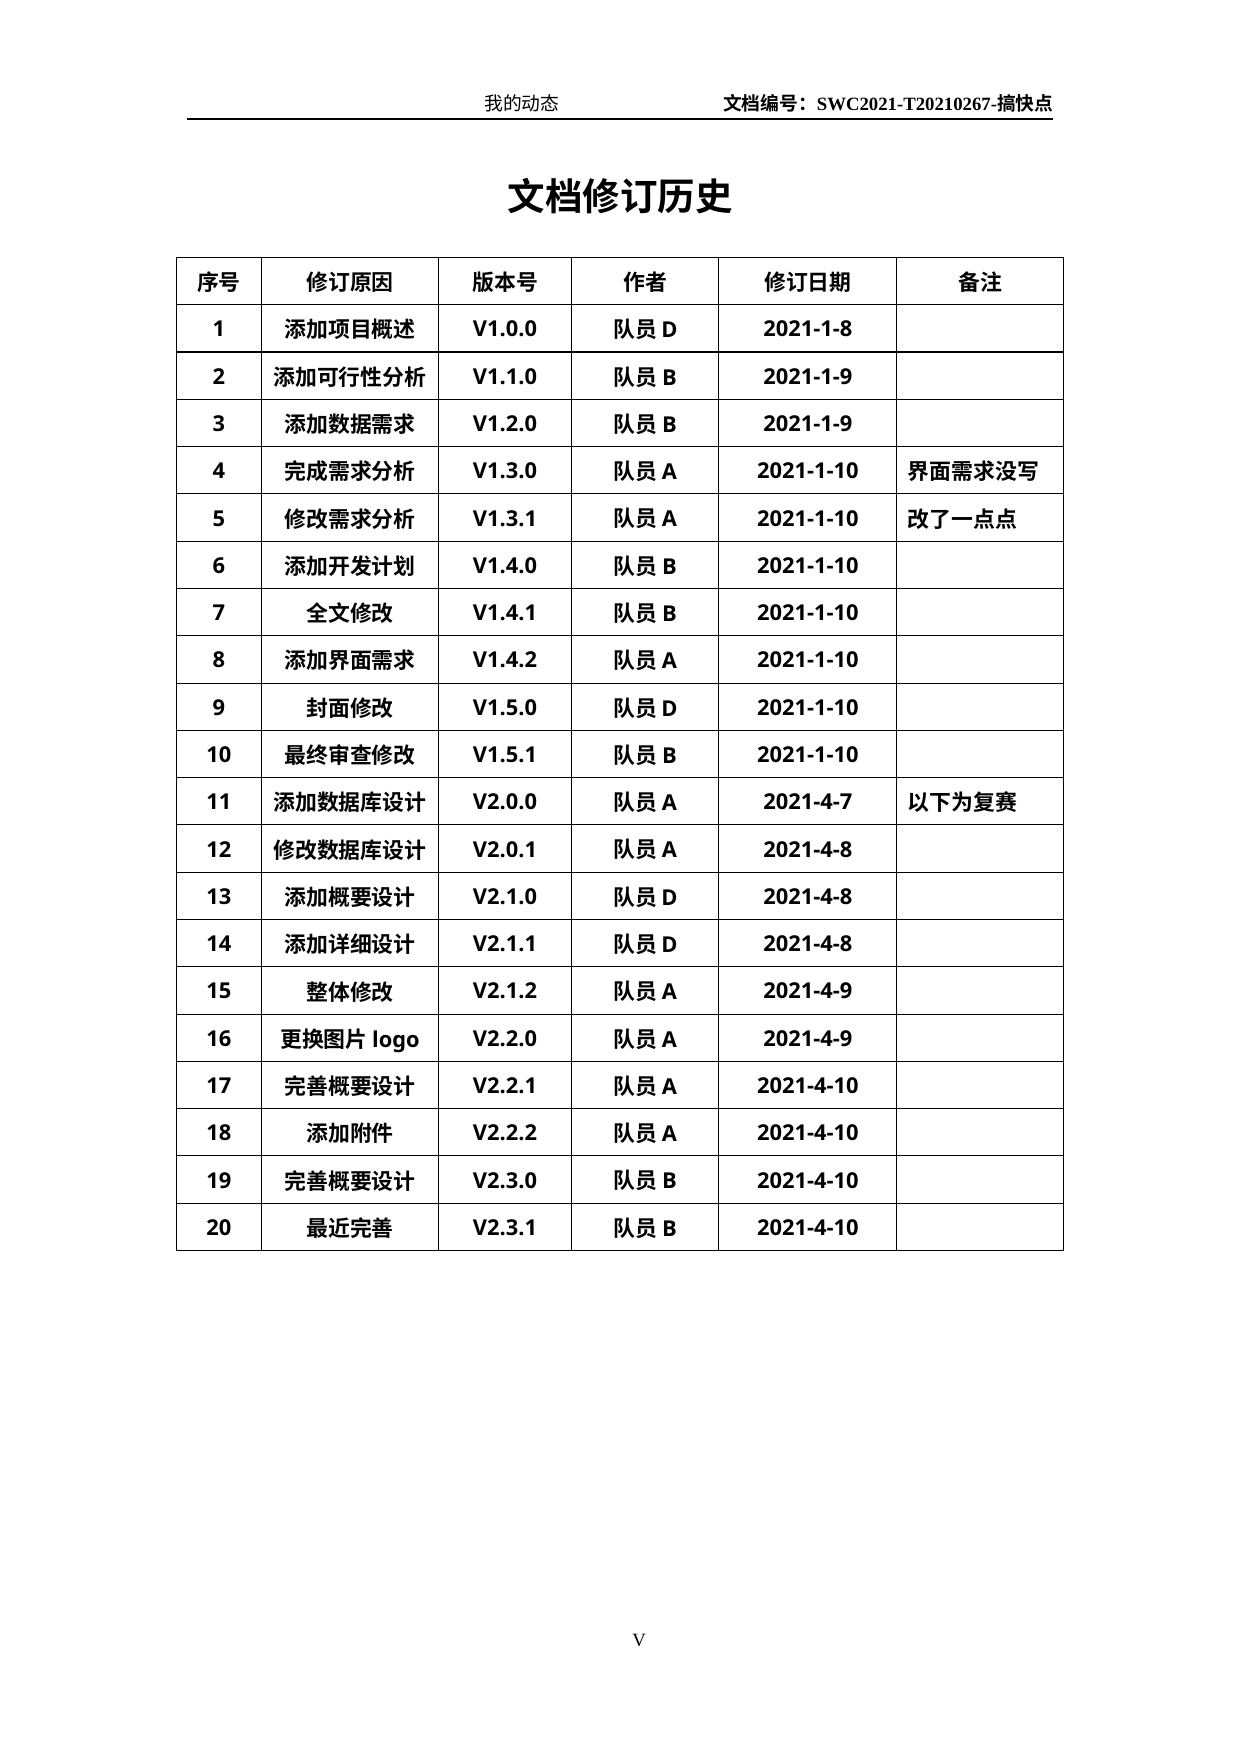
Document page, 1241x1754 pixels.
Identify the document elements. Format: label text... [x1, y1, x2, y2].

table_cell 完善概要设计 [262, 1156, 438, 1203]
table_cell V2.1.0 [439, 873, 571, 919]
table_cell 队员A [572, 636, 718, 682]
table_cell 队员A [572, 447, 718, 493]
table_cell 界面需求没写 [897, 447, 1063, 493]
table_cell 2021-1-10 [719, 636, 896, 682]
table_cell 2021-1-9 [719, 353, 896, 399]
table_cell 3 [177, 400, 261, 446]
table_cell [897, 636, 1063, 682]
table_cell 队员D [572, 684, 718, 730]
table_cell 以下为复赛 [897, 778, 1063, 824]
table_cell 2021-1-9 [719, 400, 896, 446]
table_cell [897, 920, 1063, 966]
table_cell 队员B [572, 589, 718, 635]
table_header 作者 [572, 258, 718, 304]
table_cell 队员A [572, 1015, 718, 1061]
table_cell 16 [177, 1015, 261, 1061]
table_cell 1 [177, 305, 261, 351]
table_cell 6 [177, 542, 261, 588]
table_cell 添加附件 [262, 1109, 438, 1155]
table_header 备注 [897, 258, 1063, 304]
table_cell [897, 1204, 1063, 1250]
table_cell 2021-4-9 [719, 1015, 896, 1061]
table_cell [897, 1062, 1063, 1108]
table_header 修订日期 [719, 258, 896, 304]
table_cell [897, 684, 1063, 730]
table_cell 20 [177, 1204, 261, 1250]
table_cell [897, 1156, 1063, 1203]
table_cell 添加概要设计 [262, 873, 438, 919]
table_cell 队员B [572, 353, 718, 399]
table_cell 14 [177, 920, 261, 966]
table_cell 队员B [572, 1204, 718, 1250]
table_cell 2021-4-8 [719, 825, 896, 872]
table_cell V1.4.0 [439, 542, 571, 588]
table_cell 2021-1-10 [719, 447, 896, 493]
table_cell [897, 825, 1063, 872]
table_cell V2.2.1 [439, 1062, 571, 1108]
table_cell 添加数据需求 [262, 400, 438, 446]
table_cell V1.5.1 [439, 731, 571, 777]
table_cell 2021-1-10 [719, 731, 896, 777]
table_cell 2021-1-10 [719, 684, 896, 730]
table_cell 队员D [572, 305, 718, 351]
table_cell 2021-4-10 [719, 1062, 896, 1108]
table_cell 2021-4-10 [719, 1204, 896, 1250]
table_cell 队员A [572, 1062, 718, 1108]
table_cell 2021-1-10 [719, 542, 896, 588]
table_cell 2021-1-10 [719, 494, 896, 541]
table_cell V1.4.1 [439, 589, 571, 635]
table_cell [897, 305, 1063, 351]
table_header 修订原因 [262, 258, 438, 304]
table_cell 封面修改 [262, 684, 438, 730]
table_cell [897, 967, 1063, 1013]
table_cell 修改数据库设计 [262, 825, 438, 872]
table_cell 2021-4-9 [719, 967, 896, 1013]
table_cell 13 [177, 873, 261, 919]
table_cell 队员D [572, 920, 718, 966]
table_cell 2021-4-10 [719, 1109, 896, 1155]
table_cell 添加项目概述 [262, 305, 438, 351]
table_cell 完善概要设计 [262, 1062, 438, 1108]
table_cell 队员B [572, 542, 718, 588]
table_cell 15 [177, 967, 261, 1013]
table_cell 队员B [572, 1156, 718, 1203]
table_cell [897, 1015, 1063, 1061]
table_cell 2021-4-10 [719, 1156, 896, 1203]
text 文档修订历史 [187, 162, 1053, 227]
table_cell [897, 589, 1063, 635]
table_cell 2021-4-7 [719, 778, 896, 824]
table_cell 2021-1-10 [719, 589, 896, 635]
table_cell [897, 542, 1063, 588]
table_cell 10 [177, 731, 261, 777]
table_cell V2.0.1 [439, 825, 571, 872]
table_cell 7 [177, 589, 261, 635]
table_cell V2.0.0 [439, 778, 571, 824]
table_cell 添加数据库设计 [262, 778, 438, 824]
table_cell V1.3.0 [439, 447, 571, 493]
table_cell 队员A [572, 825, 718, 872]
table_cell 全文修改 [262, 589, 438, 635]
table_cell 2021-4-8 [719, 873, 896, 919]
table_cell 队员A [572, 967, 718, 1013]
table_cell V1.5.0 [439, 684, 571, 730]
table_cell V2.3.1 [439, 1204, 571, 1250]
table_cell 队员B [572, 400, 718, 446]
table_cell [897, 400, 1063, 446]
table_cell 队员B [572, 731, 718, 777]
table_cell 添加开发计划 [262, 542, 438, 588]
table_cell [897, 1109, 1063, 1155]
table_cell V2.1.2 [439, 967, 571, 1013]
table_cell V1.3.1 [439, 494, 571, 541]
table_cell 队员A [572, 494, 718, 541]
table_cell 最终审查修改 [262, 731, 438, 777]
table_cell 19 [177, 1156, 261, 1203]
table_cell 完成需求分析 [262, 447, 438, 493]
table_cell V1.1.0 [439, 353, 571, 399]
table_cell 2021-1-8 [719, 305, 896, 351]
table_cell 添加界面需求 [262, 636, 438, 682]
table_cell 4 [177, 447, 261, 493]
table_cell V1.4.2 [439, 636, 571, 682]
table_cell V2.1.1 [439, 920, 571, 966]
table_cell 队员A [572, 1109, 718, 1155]
table_header 序号 [177, 258, 261, 304]
table_cell 队员A [572, 778, 718, 824]
table_cell V1.2.0 [439, 400, 571, 446]
table_cell 5 [177, 494, 261, 541]
table_cell 整体修改 [262, 967, 438, 1013]
table_cell 最近完善 [262, 1204, 438, 1250]
table_cell [897, 353, 1063, 399]
table_cell V2.2.2 [439, 1109, 571, 1155]
table_cell 8 [177, 636, 261, 682]
table_cell 9 [177, 684, 261, 730]
table_cell 12 [177, 825, 261, 872]
table_cell 2021-4-8 [719, 920, 896, 966]
table_cell 2 [177, 353, 261, 399]
table_cell 添加可行性分析 [262, 353, 438, 399]
table_cell 队员D [572, 873, 718, 919]
table_cell 更换图片logo [262, 1015, 438, 1061]
table_cell 18 [177, 1109, 261, 1155]
table_cell 17 [177, 1062, 261, 1108]
table_cell 11 [177, 778, 261, 824]
table_cell V2.3.0 [439, 1156, 571, 1203]
table_cell V1.0.0 [439, 305, 571, 351]
table_header 版本号 [439, 258, 571, 304]
table_cell V2.2.0 [439, 1015, 571, 1061]
table_cell 添加详细设计 [262, 920, 438, 966]
table_cell [897, 873, 1063, 919]
table_cell 修改需求分析 [262, 494, 438, 541]
table_cell [897, 731, 1063, 777]
table_cell 改了一点点 [897, 494, 1063, 541]
